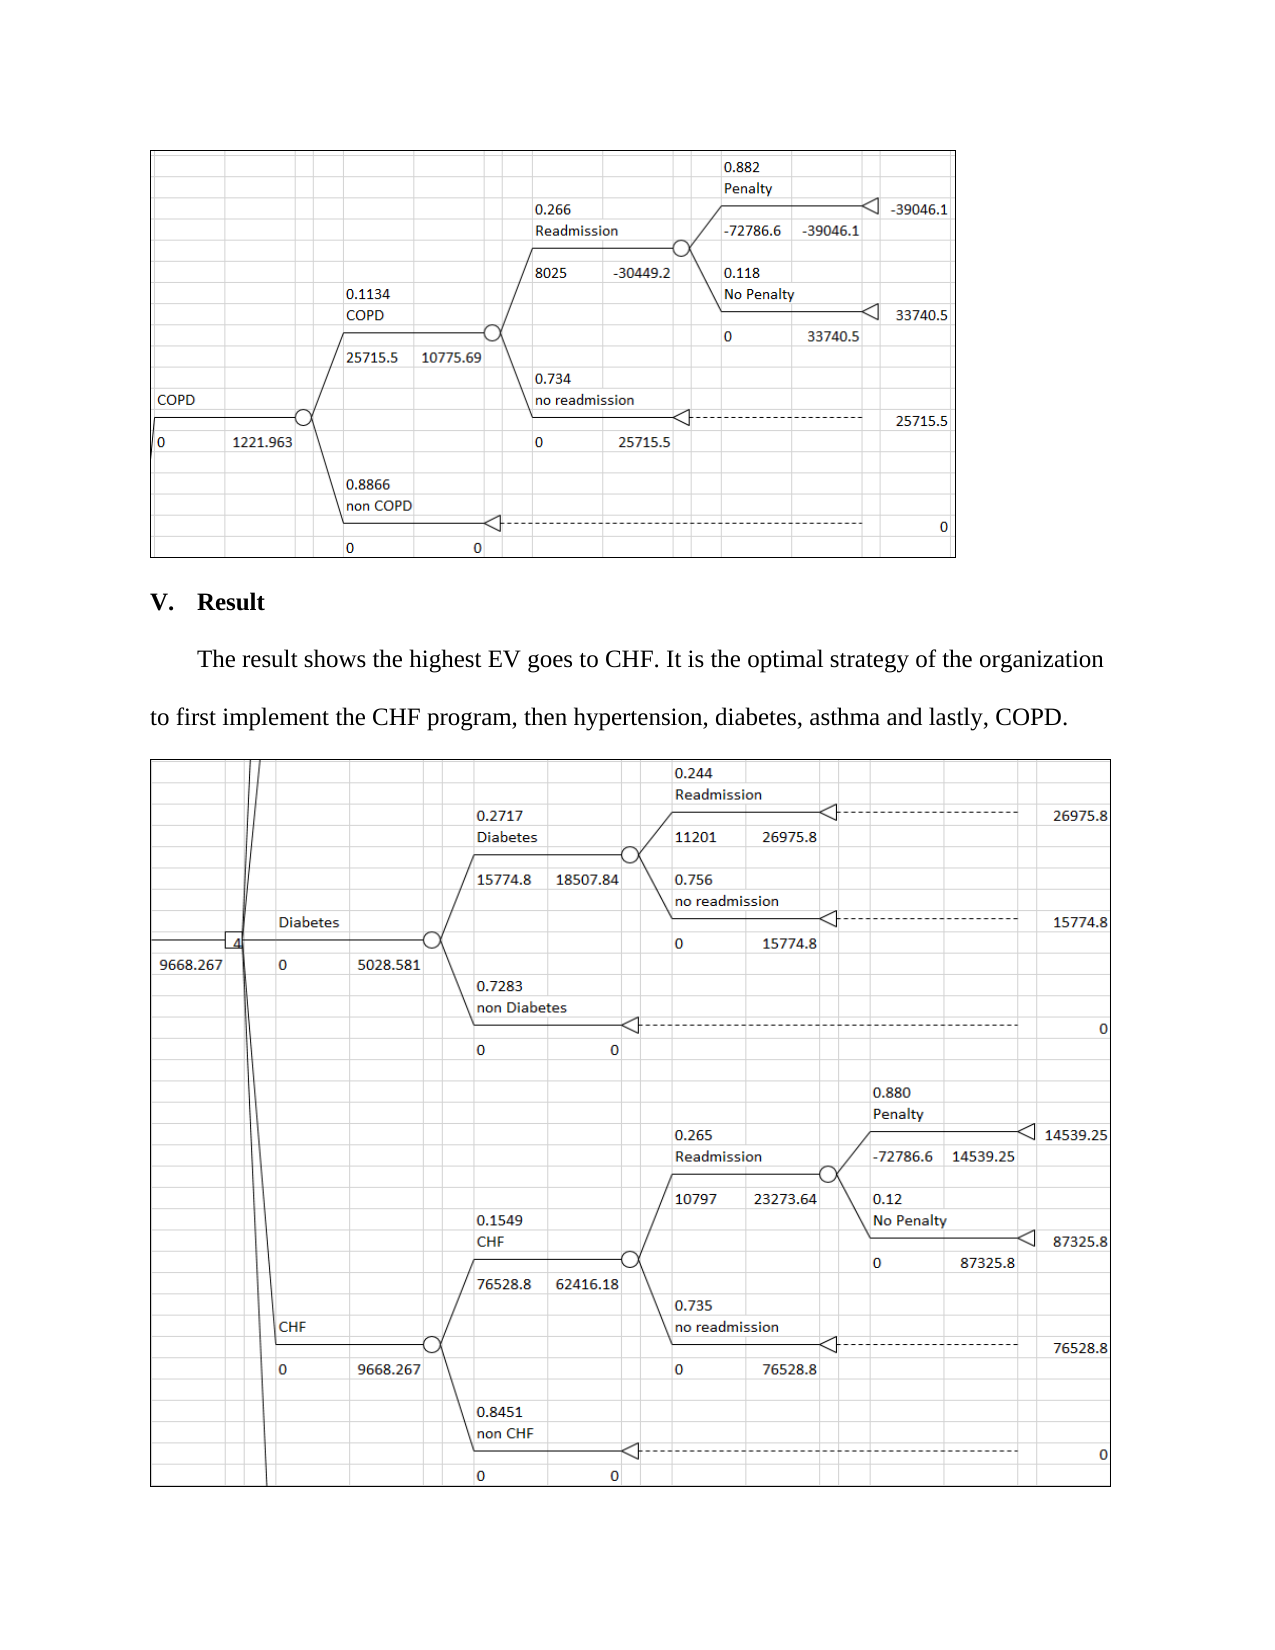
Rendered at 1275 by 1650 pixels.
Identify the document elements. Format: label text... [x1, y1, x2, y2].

picture [151, 760, 1110, 1486]
text The result shows the highest EV goes to CHF. It is the optimal strategy of the organization to first implement the CHF program, then hypertension, diabetes, asthma and lastly, COPD. [150, 644, 1125, 731]
picture [151, 151, 955, 557]
list Result [150, 587, 1125, 616]
